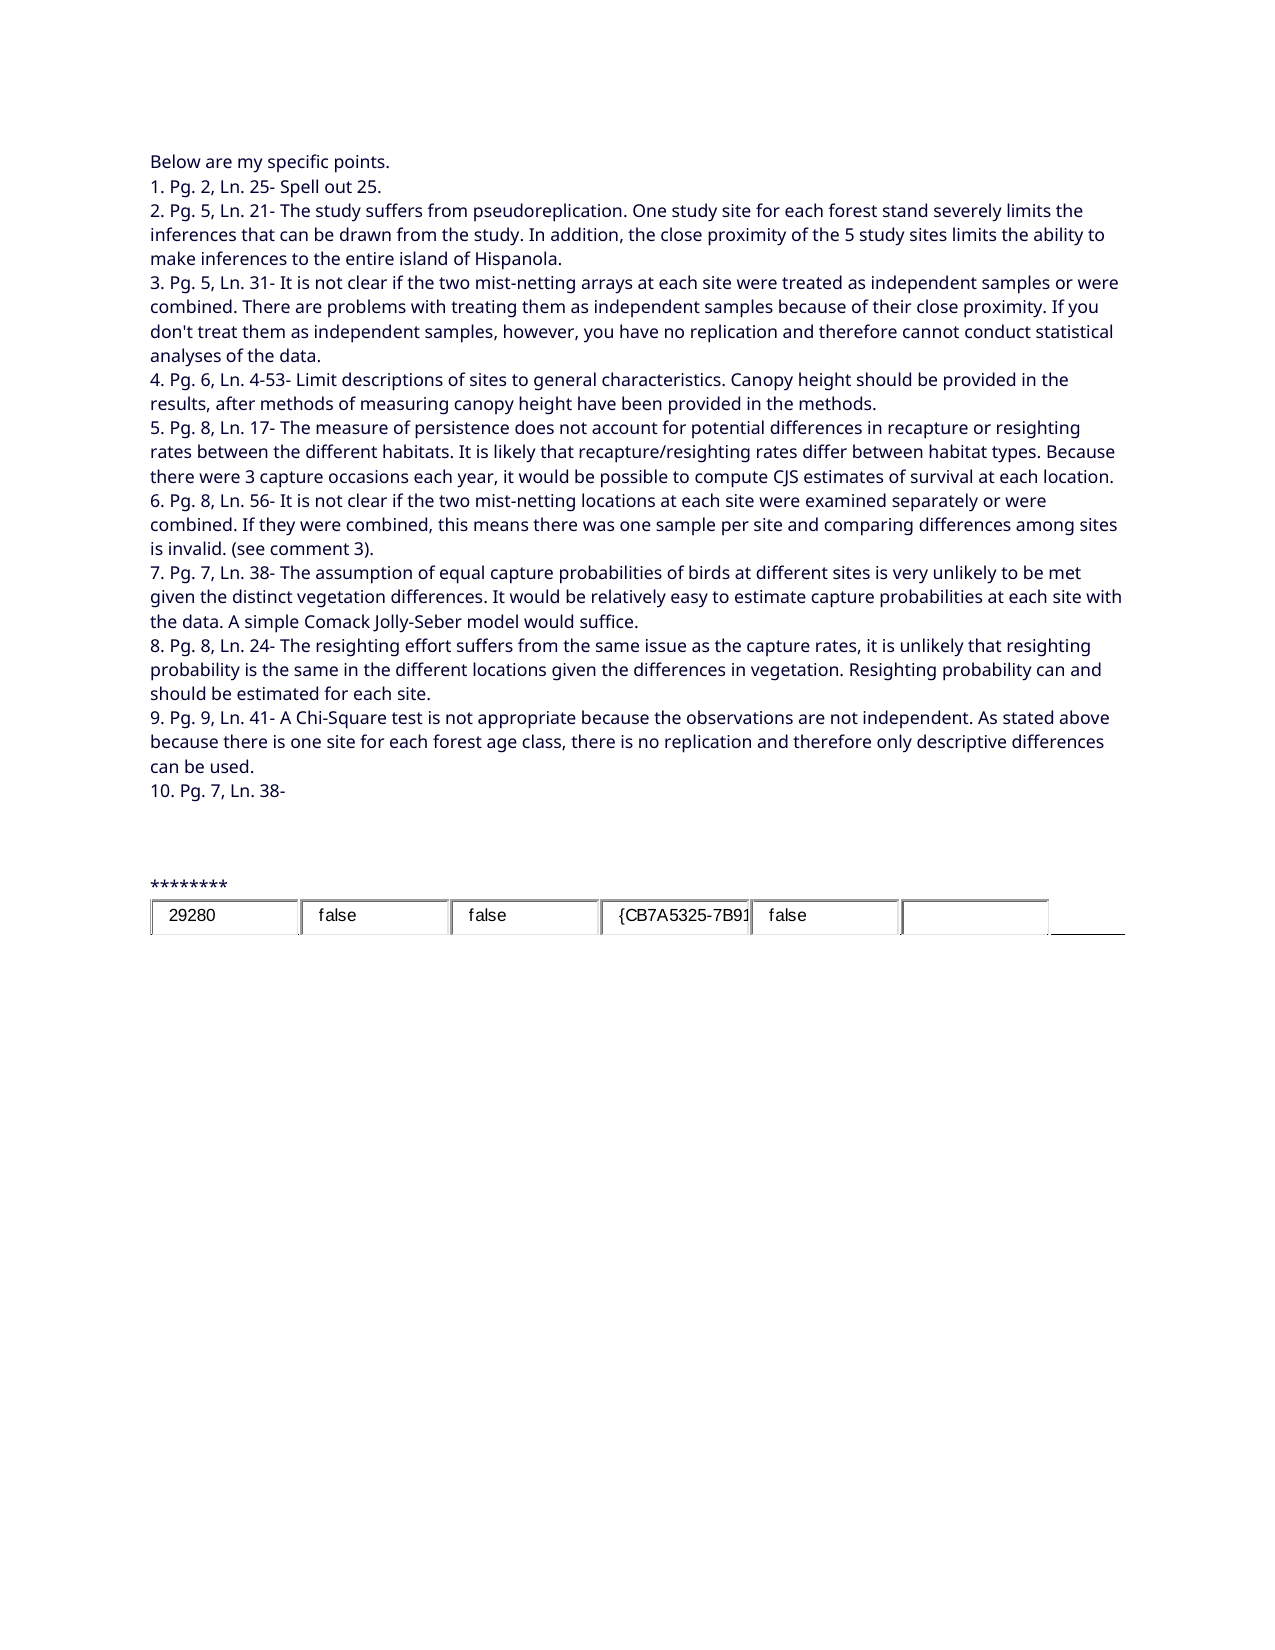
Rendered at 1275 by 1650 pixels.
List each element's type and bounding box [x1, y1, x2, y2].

text [150, 150, 1125, 899]
